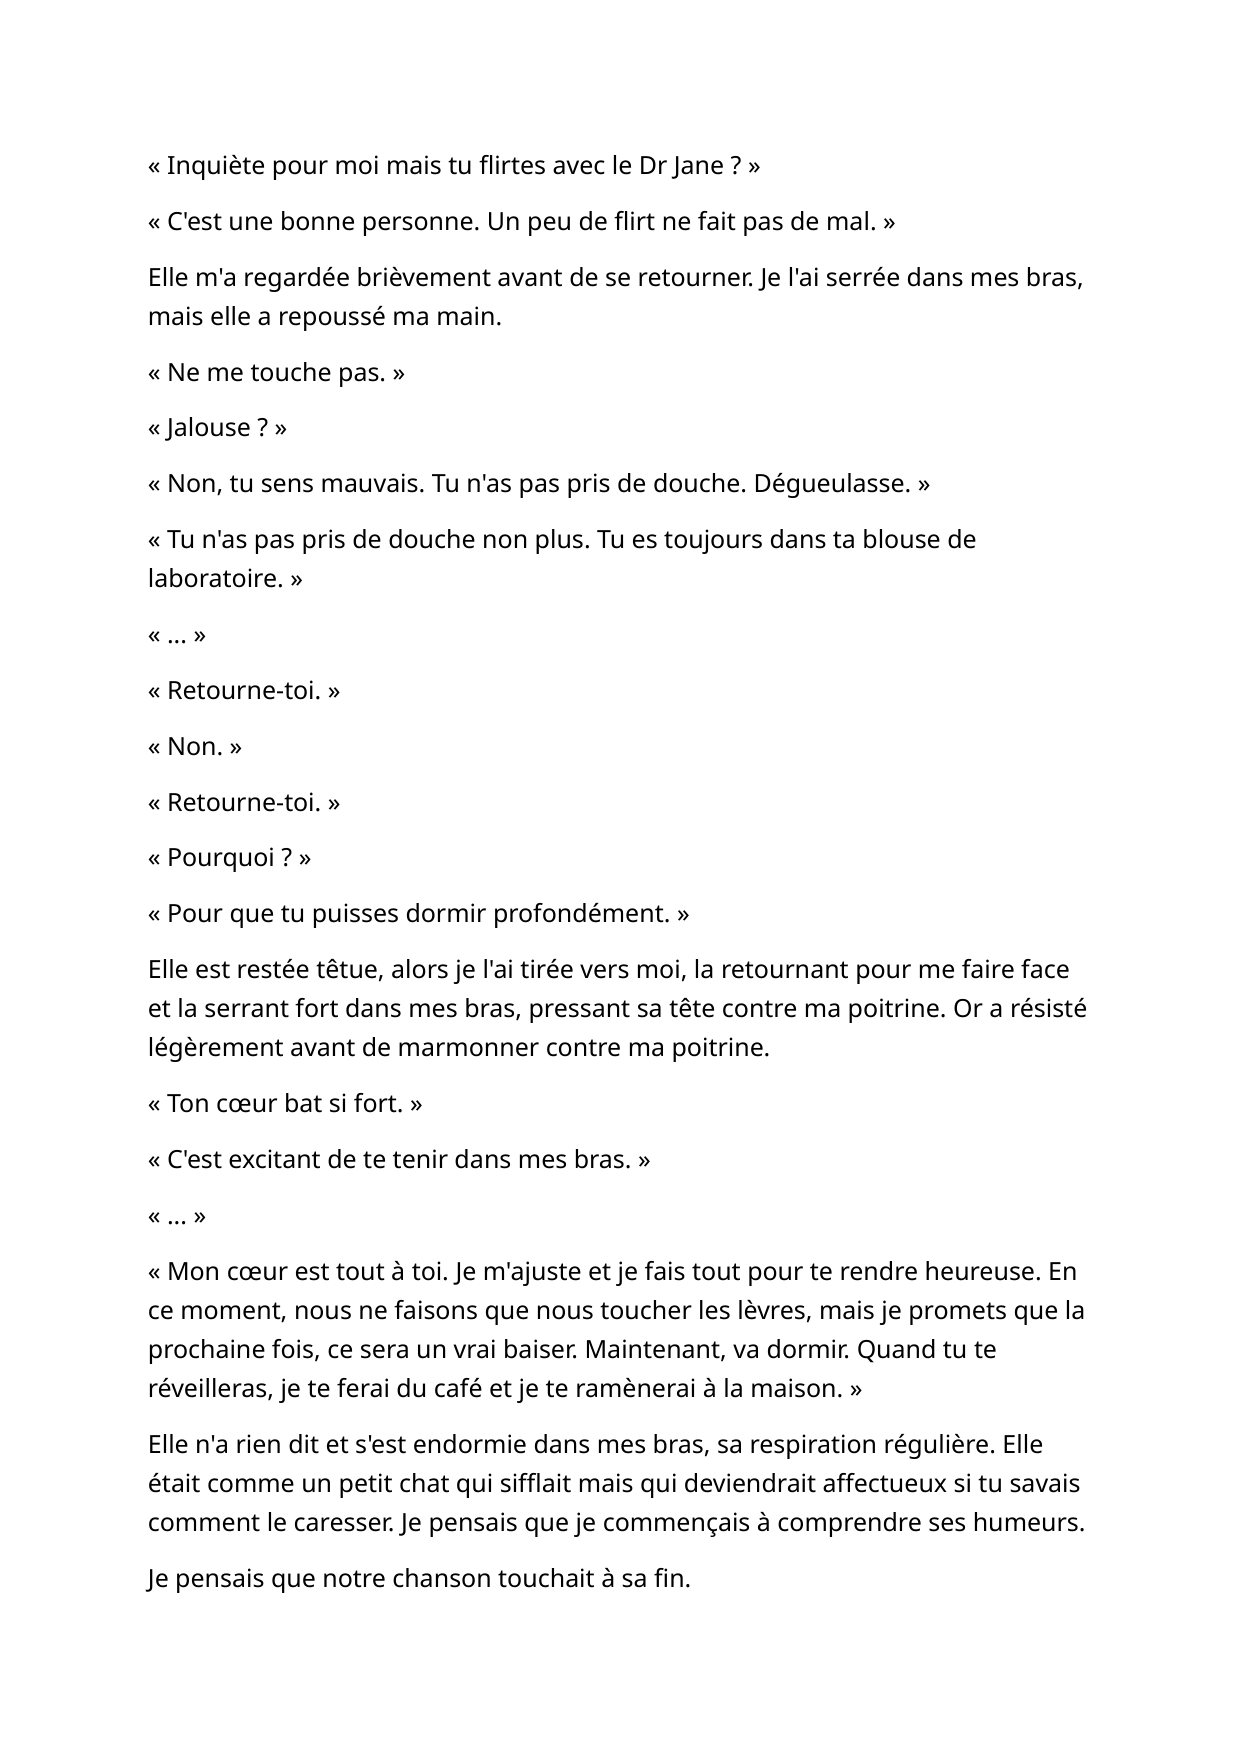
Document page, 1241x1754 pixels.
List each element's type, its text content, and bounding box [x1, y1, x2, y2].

text Elle n'a rien dit et s'est endormie dans mes bras, sa respiration régulière. Elle était comme un petit chat qui sifflait mais qui deviendrait affectueux si tu savais comment le caresser. Je pensais que je commençais à comprendre ses humeurs. [148, 1427, 1093, 1539]
text « Pour que tu puisses dormir profondément. » [148, 896, 1093, 930]
text Elle m'a regardée brièvement avant de se retourner. Je l'ai serrée dans mes bras, mais elle a repoussé ma main. [148, 259, 1093, 332]
text « Retourne-toi. » [148, 673, 1093, 707]
text « Ton cœur bat si fort. » [148, 1086, 1093, 1120]
text « ... » [148, 617, 1093, 651]
text « Jalouse ? » [148, 410, 1093, 444]
text « Pourquoi ? » [148, 840, 1093, 874]
text Elle est restée têtue, alors je l'ai tirée vers moi, la retournant pour me faire face et la serrant fort dans mes bras, pressant sa tête contre ma poitrine. Or a résisté légèrement avant de marmonner contre ma poitrine. [148, 952, 1093, 1064]
text « C'est une bonne personne. Un peu de flirt ne fait pas de mal. » [148, 203, 1093, 237]
text « Inquiète pour moi mais tu flirtes avec le Dr Jane ? » [148, 148, 1093, 182]
text « C'est excitant de te tenir dans mes bras. » [148, 1142, 1093, 1176]
text « Non, tu sens mauvais. Tu n'as pas pris de douche. Dégueulasse. » [148, 466, 1093, 500]
text « Tu n'as pas pris de douche non plus. Tu es toujours dans ta blouse de laboratoire. » [148, 522, 1093, 595]
text « ... » [148, 1198, 1093, 1232]
text « Retourne-toi. » [148, 784, 1093, 818]
text « Ne me touche pas. » [148, 354, 1093, 388]
text Je pensais que notre chanson touchait à sa fin. [148, 1561, 1093, 1595]
text « Mon cœur est tout à toi. Je m'ajuste et je fais tout pour te rendre heureuse. En ce moment, nous ne faisons que nous toucher les lèvres, mais je promets que la prochaine fois, ce sera un vrai baiser. Maintenant, va dormir. Quand tu te réveilleras, je te ferai du café et je te ramènerai à la maison. » [148, 1253, 1093, 1405]
text « Non. » [148, 728, 1093, 762]
